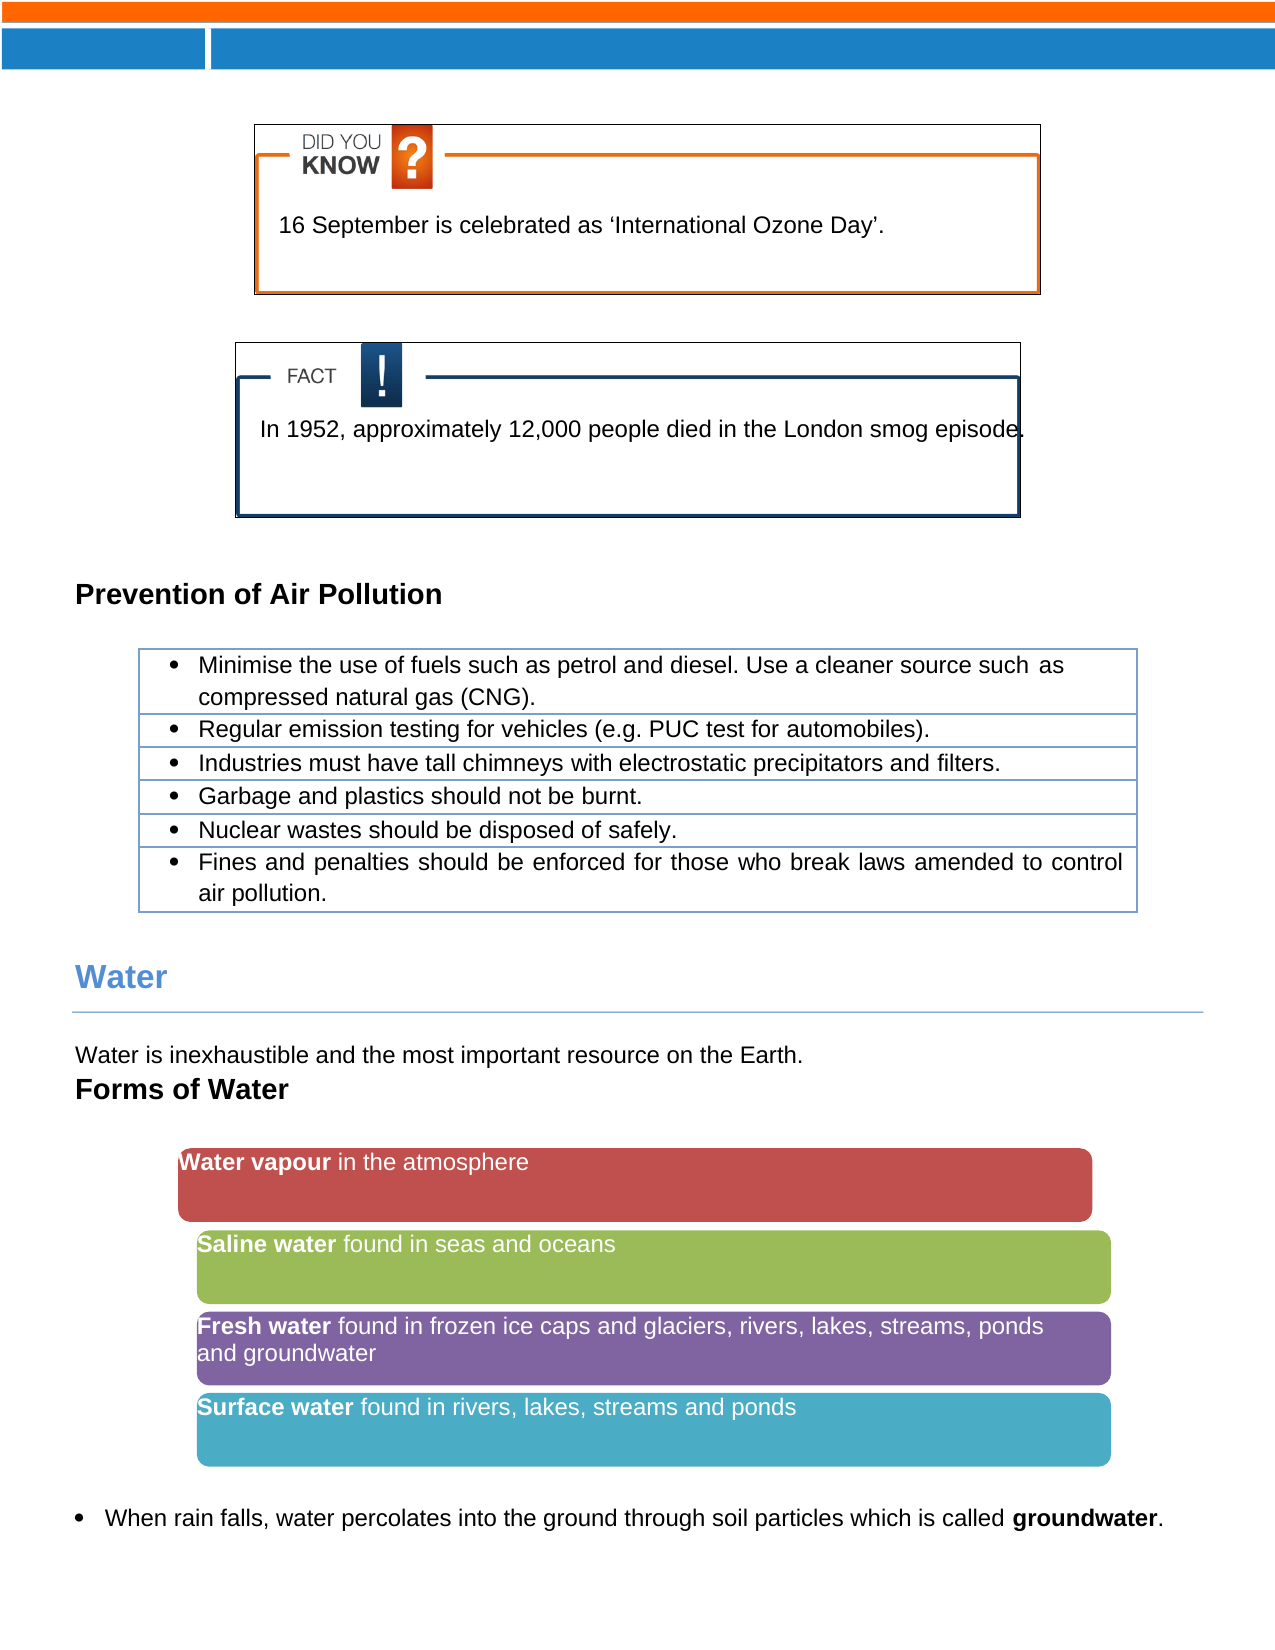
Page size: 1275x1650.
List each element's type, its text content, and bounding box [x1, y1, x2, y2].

text Water is inexhaustible and the most important resource on the Earth. [75, 1041, 1275, 1069]
table_cell Nuclear wastes should be disposed of safely. [140, 815, 1136, 846]
table_cell Industries must have tall chimneys with electrostatic precipitators and filters. [140, 748, 1136, 779]
picture [255, 125, 1040, 294]
text Water [75, 957, 1275, 995]
picture [236, 343, 1020, 517]
text Prevention of Air Pollution [75, 577, 1275, 610]
table_cell Garbage and plastics should not be burnt. [140, 781, 1136, 813]
table_header Minimise the use of fuels such as petrol and diesel. Use a cleaner source such as compressed natural gas (CNG). [140, 650, 1136, 713]
table_cell Regular emission testing for vehicles (e.g. PUC test for automobiles). [140, 715, 1136, 746]
list When rain falls, water percolates into the ground through soil particles which is called groundwater. [75, 1504, 1275, 1531]
table_cell Fines and penalties should be enforced for those who break laws amended to control air pollution. [140, 848, 1136, 911]
subtitle Forms of Water [75, 1072, 1275, 1106]
